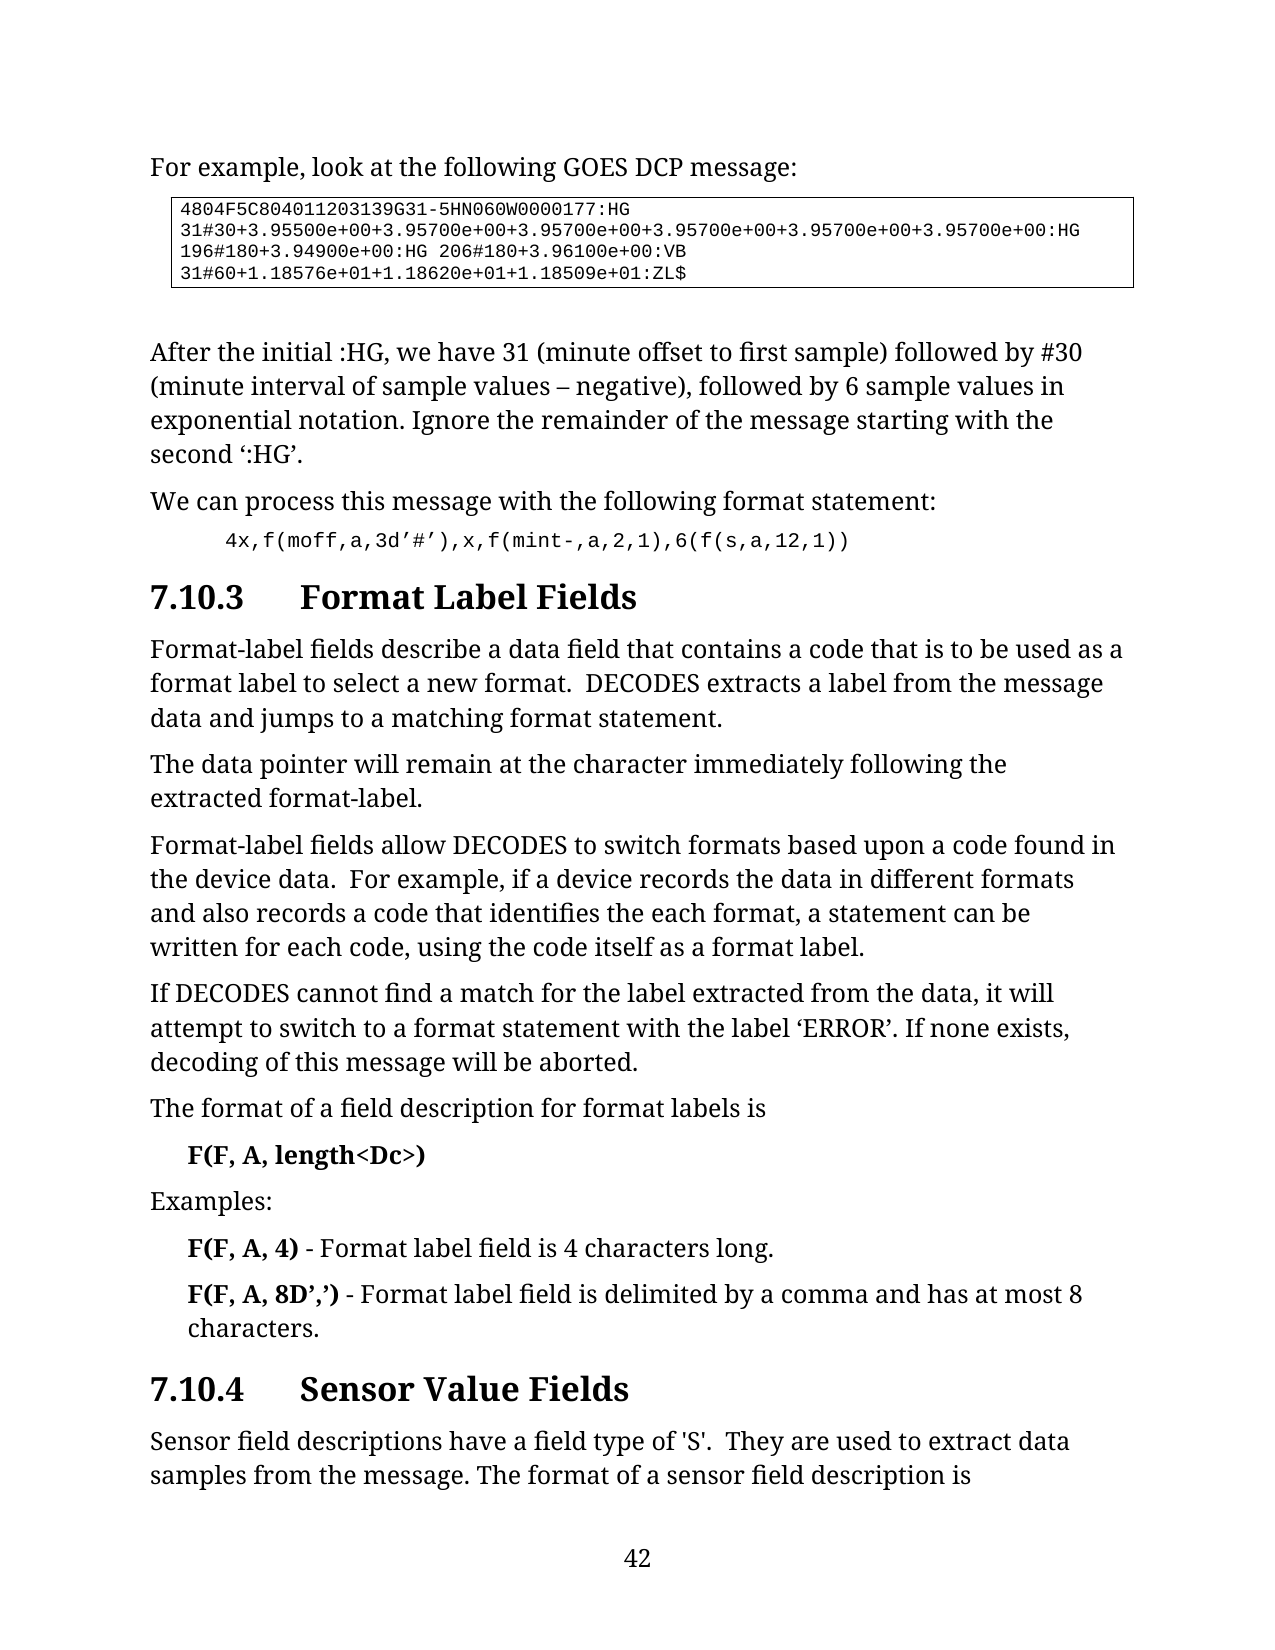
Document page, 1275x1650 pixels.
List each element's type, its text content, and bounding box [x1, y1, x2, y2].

text After the initial :HG, we have 31 (minute offset to first sample) followed by #30 (minute interval of sample values – negative), followed by 6 sample values in exponential notation. Ignore the remainder of the message starting with the second ‘:HG’. [150, 334, 1125, 471]
text If DECODES cannot find a match for the label extracted from the data, it will attempt to switch to a format statement with the label ‘ERROR’. If none exists, decoding of this message will be aborted. [150, 976, 1125, 1078]
text For example, look at the following GOES DCP message: [150, 150, 1125, 184]
subtitle Format Label Fields [150, 574, 1125, 619]
text Format-label fields allow DECODES to switch formats based upon a code found in the device data. For example, if a device records the data in different formats and also records a code that identifies the each format, a statement can be written for each code, using the code itself as a format label. [150, 827, 1125, 964]
subtitle Sensor Value Fields [150, 1366, 1125, 1411]
text The format of a field description for format labels is [150, 1091, 1125, 1125]
text 4804F5C804011203139G31-5HN060W0000177:HG 31#30+3.95500e+00+3.95700e+00+3.95700e+00+3.95700e+00+3.95700e+00+3.95700e+00:HG 196#180+3.94900e+00:HG 206#180+3.96100e+00:VB 31#60+1.18576e+01+1.18620e+01+1.18509e+01:ZL$ [172, 198, 1133, 287]
text Examples: [150, 1184, 1125, 1218]
text Sensor field descriptions have a field type of 'S'. They are used to extract data samples from the message. The format of a sensor field description is [150, 1424, 1125, 1492]
text We can process this message with the following format statement: [150, 483, 1125, 517]
text F(F, A, 8D’,’) - Format label field is delimited by a comma and has at most 8 characters. [187, 1277, 1125, 1345]
text F(F, A, 4) - Format label field is 4 characters long. [187, 1231, 1125, 1264]
text Format-label fields describe a data field that contains a code that is to be used as a format label to select a new format. DECODES extracts a label from the message data and jumps to a matching format statement. [150, 632, 1125, 734]
text F(F, A, length<Dc>) [150, 1137, 1125, 1171]
text The data pointer will remain at the character immediately following the extracted format-label. [150, 747, 1125, 815]
text 4x,f(moff,a,3d’#’),x,f(mint-,a,2,1),6(f(s,a,12,1)) [150, 530, 1125, 553]
